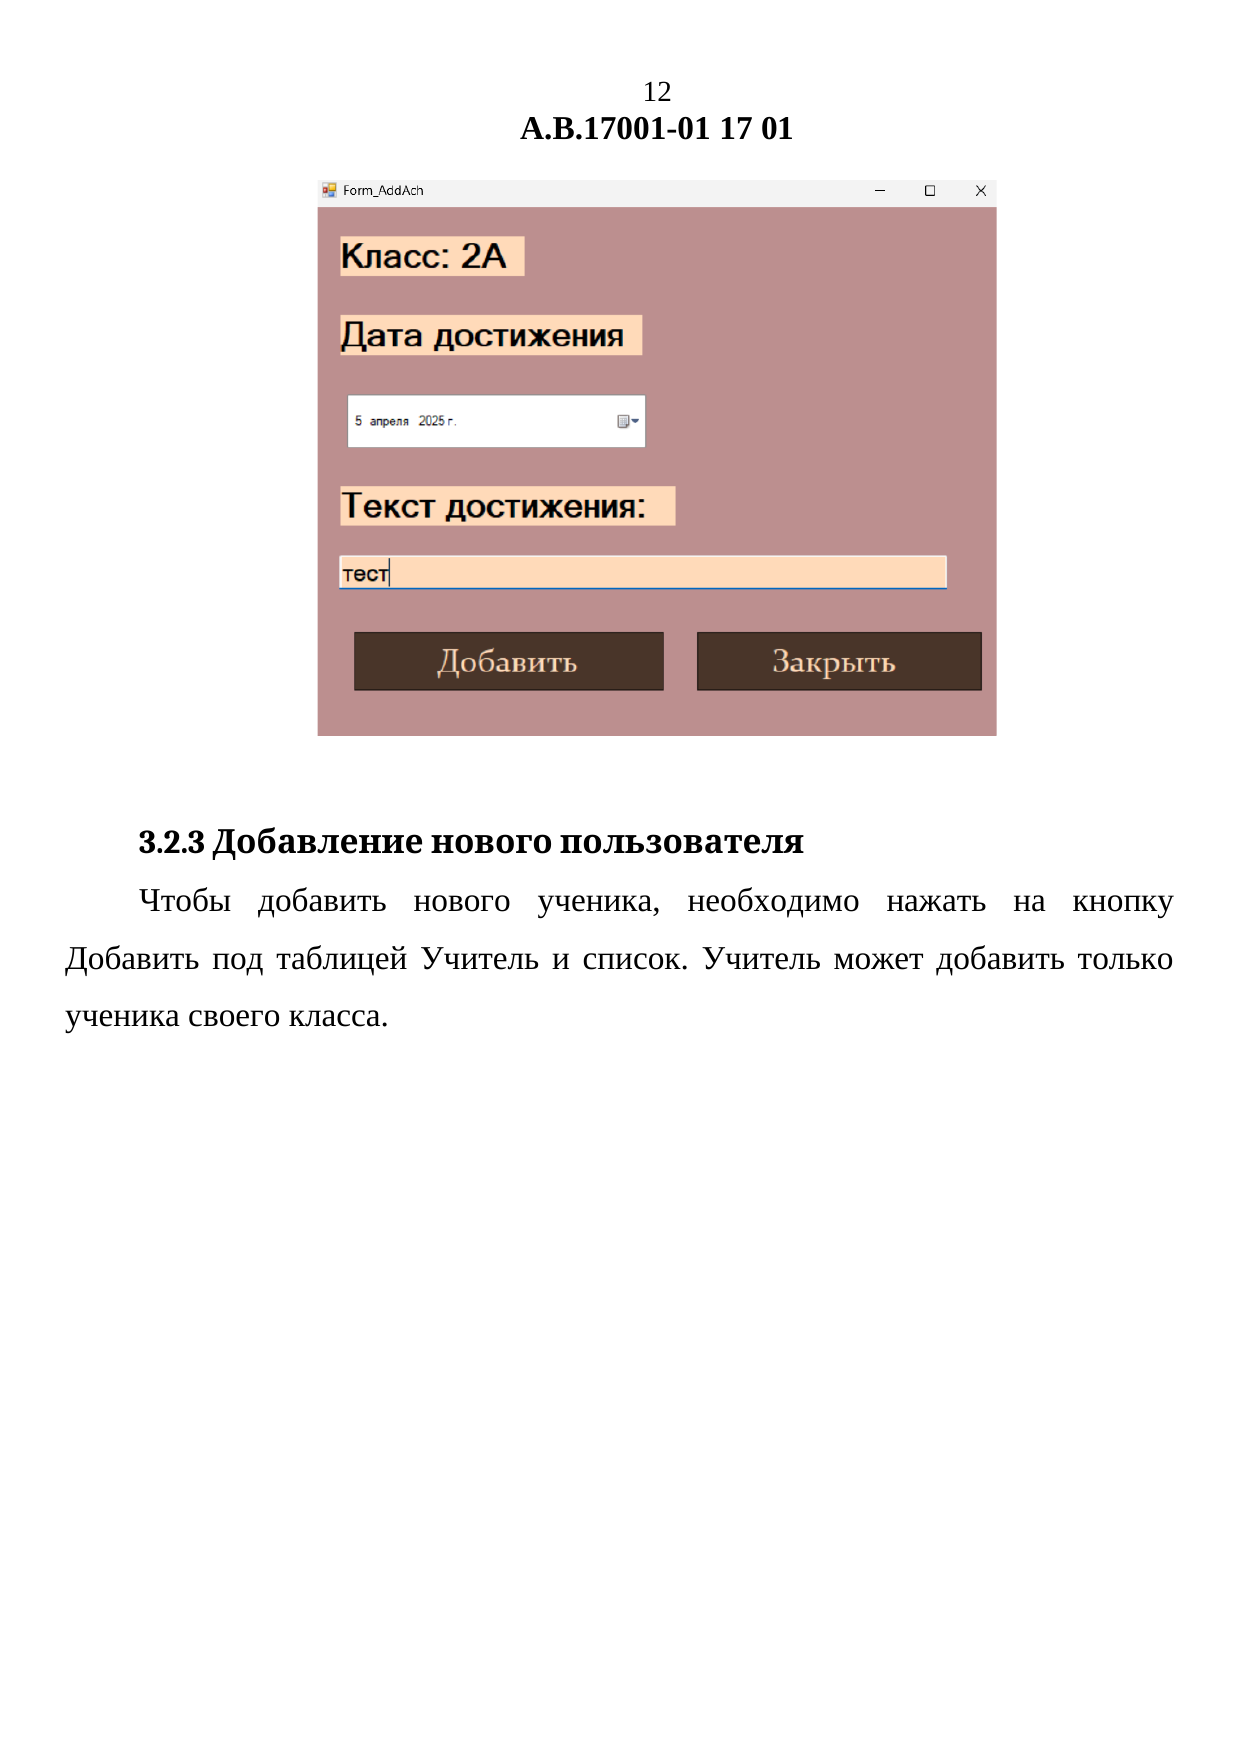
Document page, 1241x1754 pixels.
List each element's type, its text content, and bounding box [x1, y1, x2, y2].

text Чтобы добавить нового ученика, необходимо нажать на кнопку Добавить под таблицей Учитель и список. Учитель может добавить только ученика своего класса. [65, 881, 1175, 1034]
picture [317, 180, 997, 736]
subtitle 3.2.3 Добавление нового пользователя [65, 823, 1175, 861]
